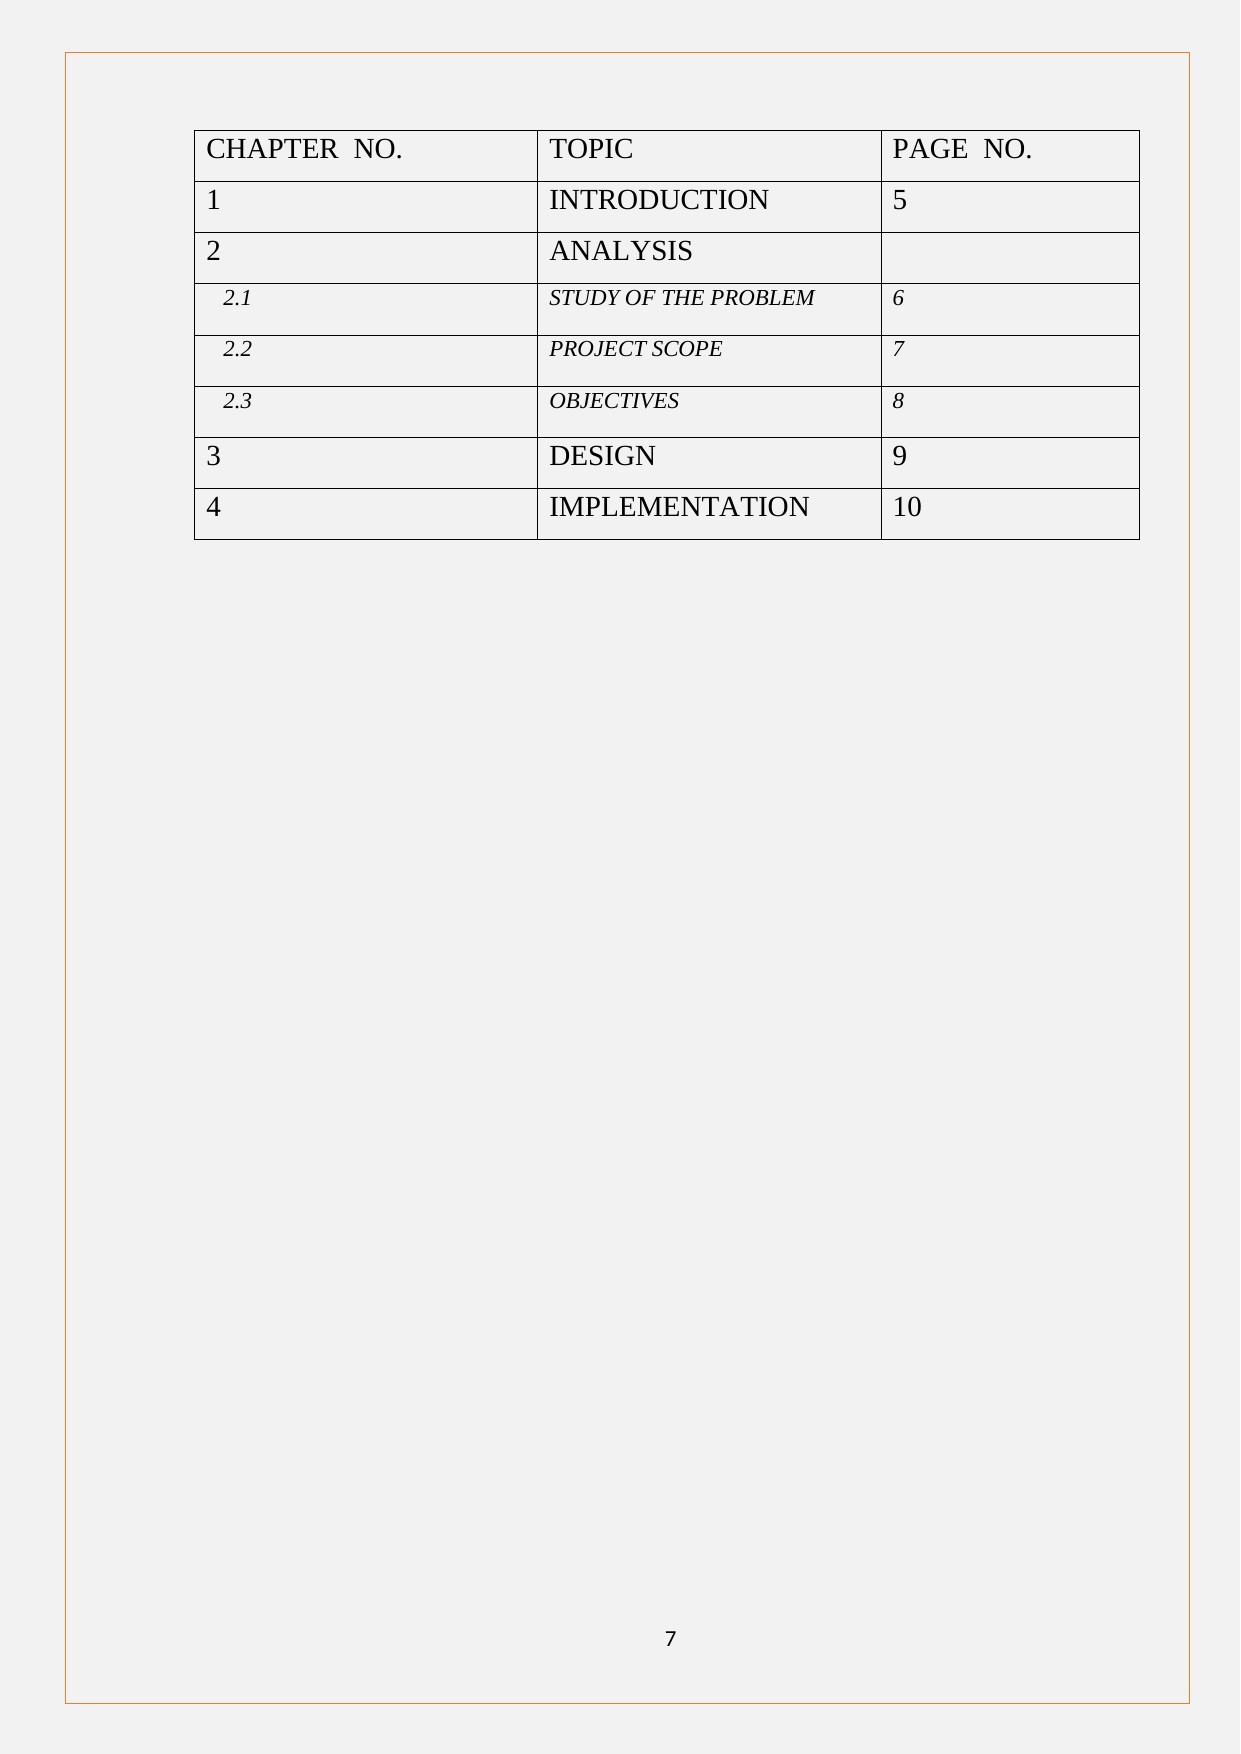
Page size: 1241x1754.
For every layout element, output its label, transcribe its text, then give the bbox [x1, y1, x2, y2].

table_cell 2.1 [195, 284, 537, 334]
table_cell STUDY OF THE PROBLEM [538, 284, 881, 334]
table_cell DESIGN [538, 438, 881, 488]
table_header CHAPTER NO. [195, 131, 537, 181]
table_cell IMPLEMENTATION [538, 489, 881, 539]
table_cell [882, 233, 1139, 283]
table_cell 10 [882, 489, 1139, 539]
table_cell 6 [882, 284, 1139, 334]
table_header TOPIC [538, 131, 881, 181]
table_cell 2.2 [195, 336, 537, 386]
table_header PAGE NO. [882, 131, 1139, 181]
table_cell 2 [195, 233, 537, 283]
table_cell OBJECTIVES [538, 387, 881, 437]
table_cell 3 [195, 438, 537, 488]
table_cell PROJECT SCOPE [538, 336, 881, 386]
table_cell 5 [882, 182, 1139, 232]
table_cell 2.3 [195, 387, 537, 437]
table_cell 8 [882, 387, 1139, 437]
table_cell ANALYSIS [538, 233, 881, 283]
table_cell 4 [195, 489, 537, 539]
table_cell 7 [882, 336, 1139, 386]
table_cell INTRODUCTION [538, 182, 881, 232]
table_cell 1 [195, 182, 537, 232]
table_cell 9 [882, 438, 1139, 488]
